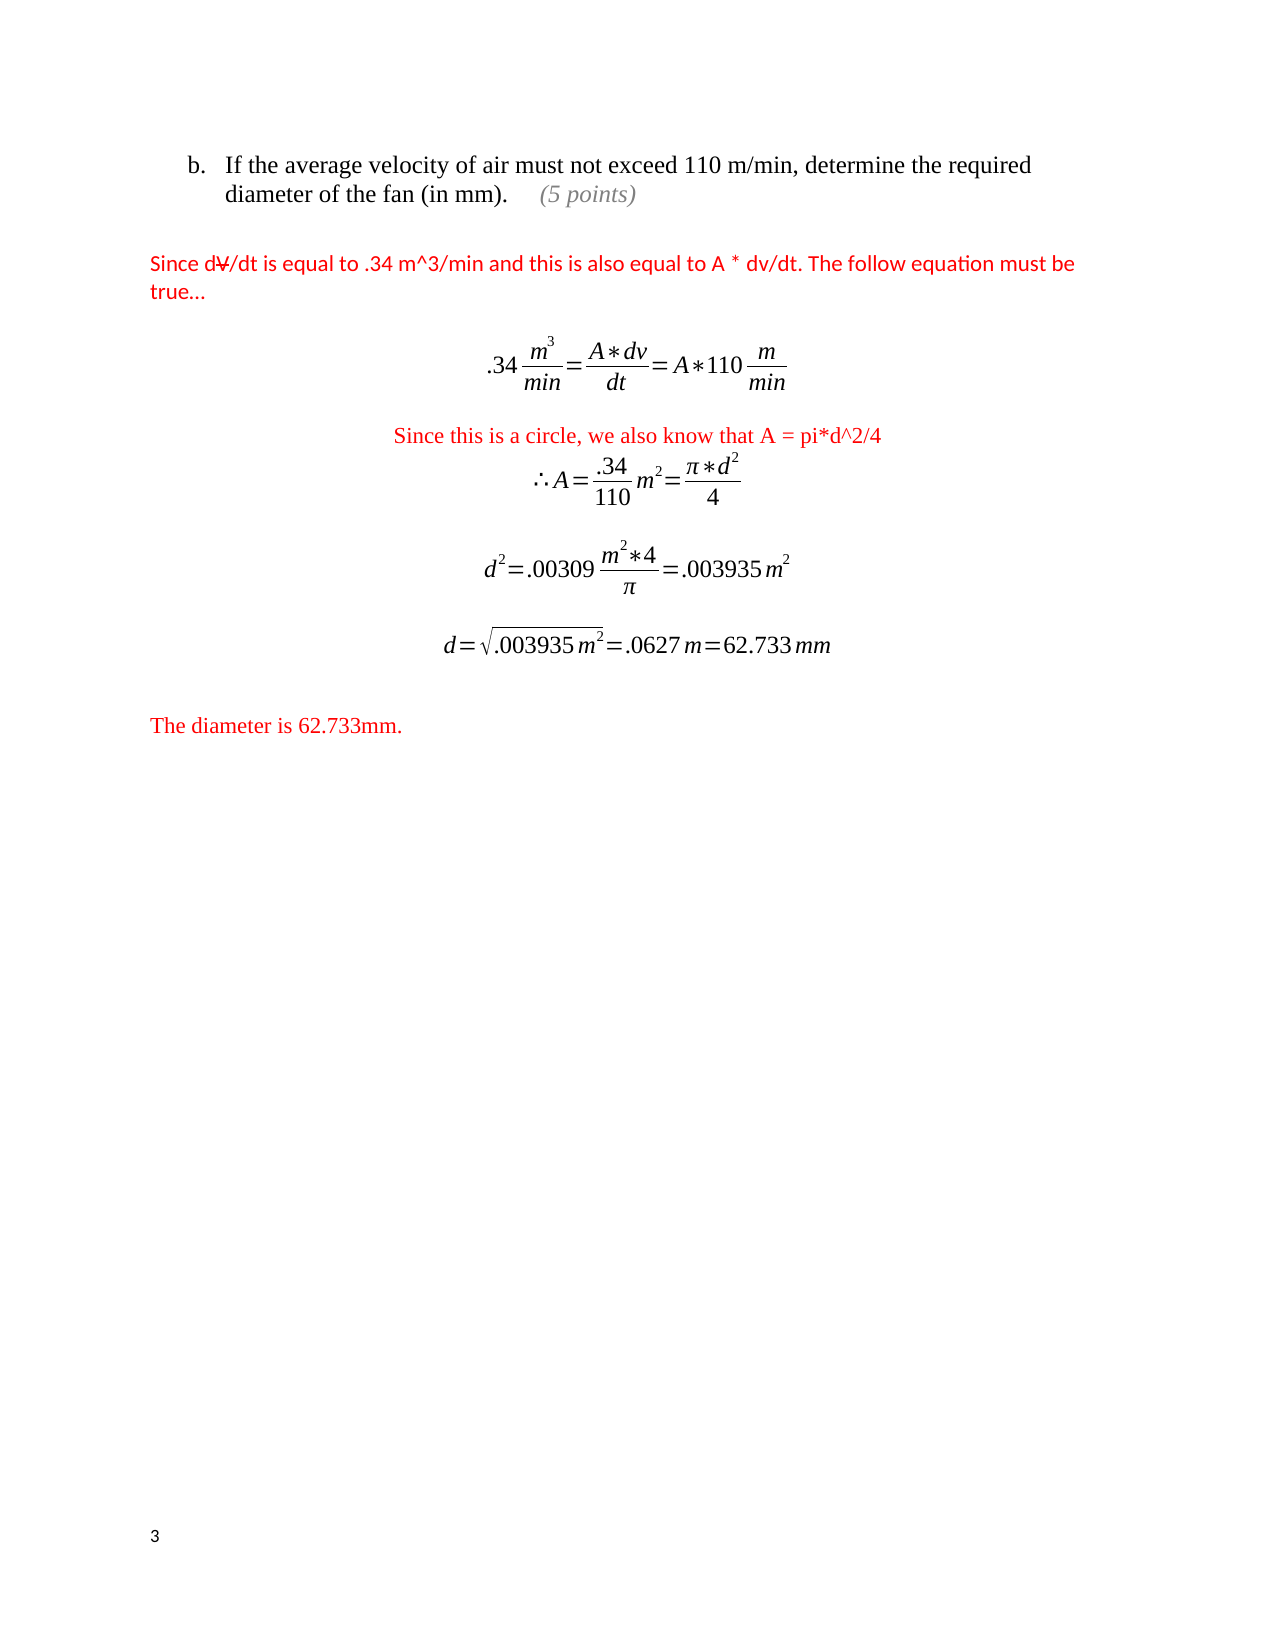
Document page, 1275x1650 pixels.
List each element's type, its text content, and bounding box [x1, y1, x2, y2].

text Since dV/dt is equal to .34 m^3/min and this is also equal to A * dv/dt. The follow equation must be true… [150, 249, 1125, 305]
text Since this is a circle, we also know that A = pi*d^2/4 [150, 422, 1125, 448]
text The diameter is 62.733mm. [150, 712, 1125, 738]
list If the average velocity of air must not exceed 110 m/min, determine the required diameter of the fan (in mm). (5 points) [187, 150, 1125, 207]
